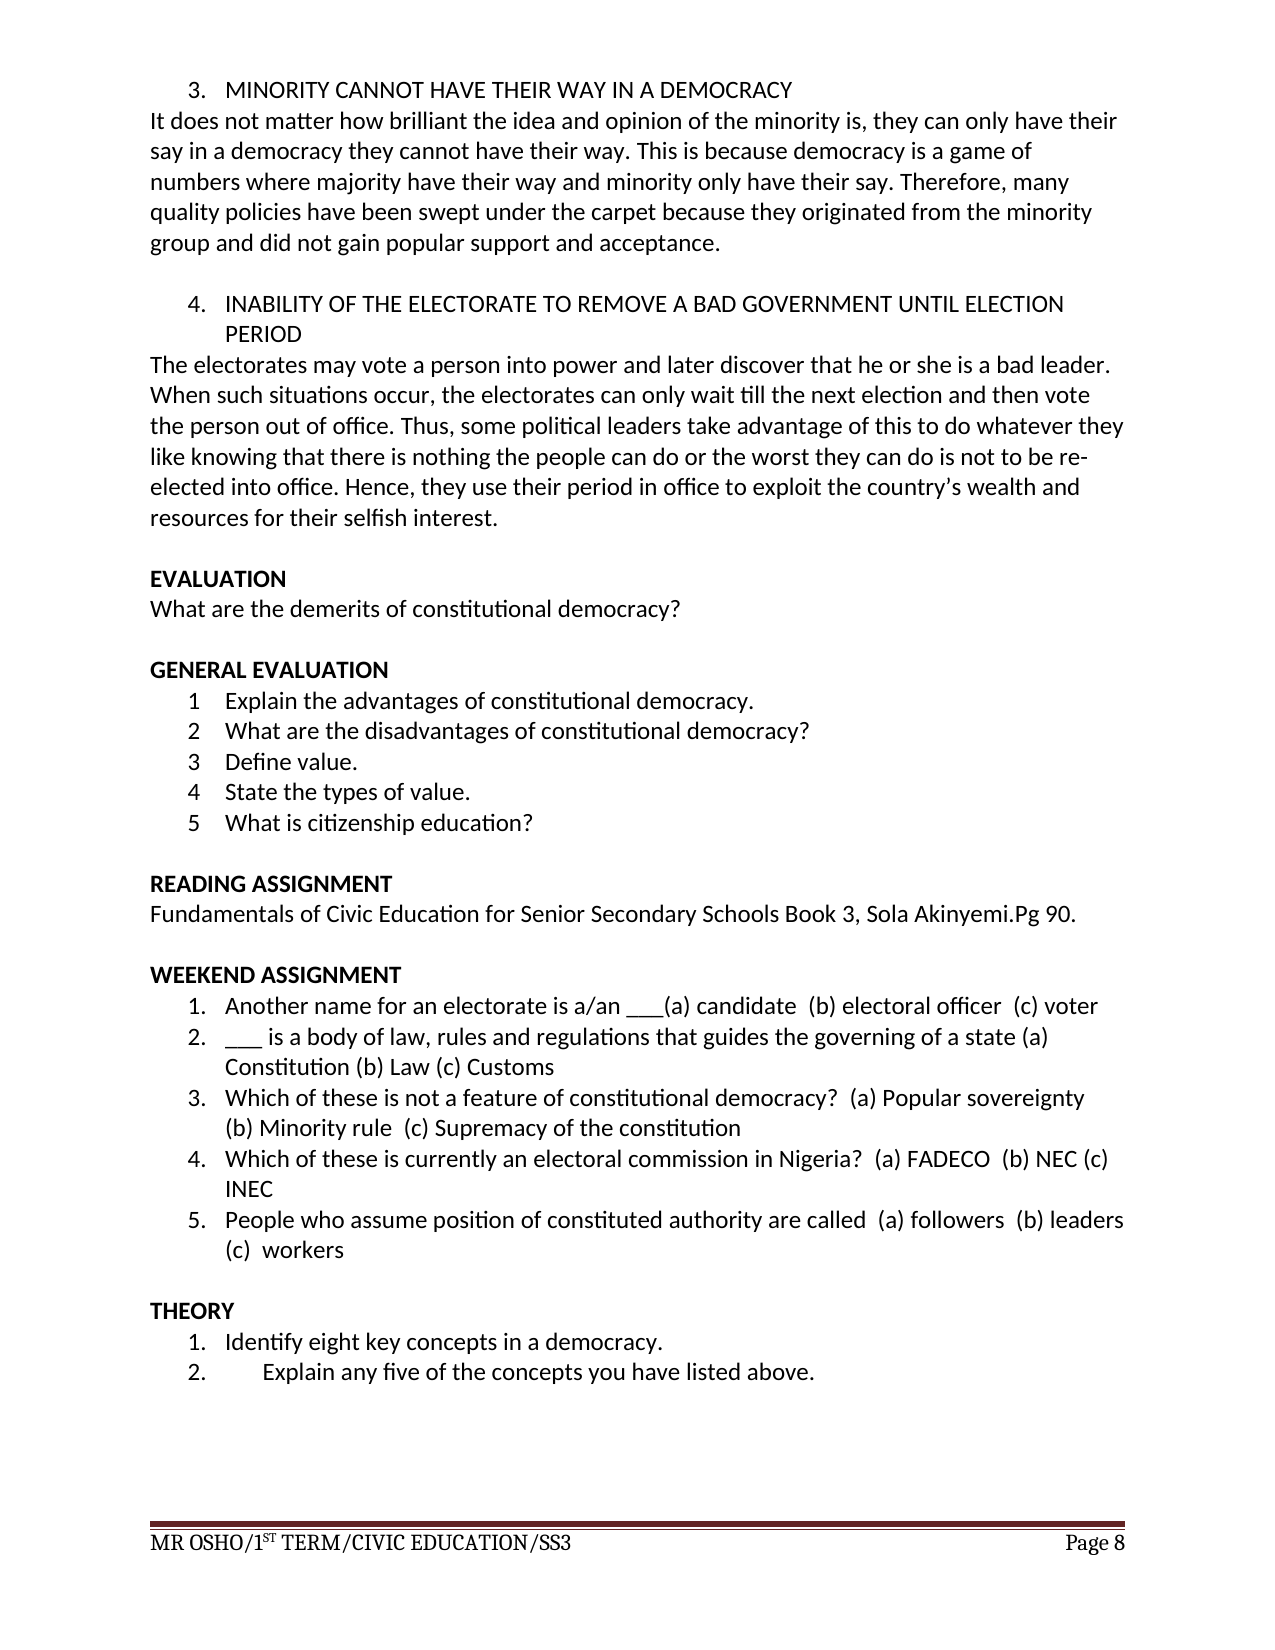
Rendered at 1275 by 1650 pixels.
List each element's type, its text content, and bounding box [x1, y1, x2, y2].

text It does not matter how brilliant the idea and opinion of the minority is, they can only have their say in a democracy they cannot have their way. This is because democracy is a game of numbers where majority have their way and minority only have their say. Therefore, many quality policies have been swept under the carpet because they originated from the minority group and did not gain popular support and acceptance. [150, 105, 1125, 258]
list Define value. [187, 746, 1125, 776]
list Identify eight key concepts in a democracy. [187, 1326, 1125, 1356]
list Explain any five of the concepts you have listed above. [187, 1356, 1125, 1387]
list GENERAL EVALUATION [150, 654, 1125, 685]
list MINORITY CANNOT HAVE THEIR WAY IN A DEMOCRACY [187, 74, 1125, 105]
text What are the demerits of constitutional democracy? [150, 593, 1125, 624]
list What is citizenship education? [187, 807, 1125, 837]
list INABILITY OF THE ELECTORATE TO REMOVE A BAD GOVERNMENT UNTIL ELECTION PERIOD [187, 288, 1125, 349]
list Explain the advantages of constitutional democracy. [187, 685, 1125, 715]
list Which of these is not a feature of constitutional democracy? (a) Popular sovereignty (b) Minority rule (c) Supremacy of the constitution [187, 1082, 1125, 1143]
list Another name for an electorate is a/an ___(a) candidate (b) electoral officer (c) voter [187, 990, 1125, 1021]
list People who assume position of constituted authority are called (a) followers (b) leaders (c) workers [187, 1204, 1125, 1265]
list EVALUATION [150, 563, 1125, 593]
list ___ is a body of law, rules and regulations that guides the governing of a state (a) Constitution (b) Law (c) Customs [187, 1021, 1125, 1082]
text THEORY [150, 1295, 1125, 1326]
text The electorates may vote a person into power and later discover that he or she is a bad leader. When such situations occur, the electorates can only wait till the next election and then vote the person out of office. Thus, some political leaders take advantage of this to do whatever they like knowing that there is nothing the people can do or the worst they can do is not to be re-elected into office. Hence, they use their period in office to exploit the country’s wealth and resources for their selfish interest. [150, 349, 1125, 532]
list State the types of value. [187, 776, 1125, 807]
list Fundamentals of Civic Education for Senior Secondary Schools Book 3, Sola Akinyemi.Pg 90. [150, 898, 1125, 929]
list READING ASSIGNMENT [150, 868, 1125, 898]
list What are the disadvantages of constitutional democracy? [187, 715, 1125, 746]
list Which of these is currently an electoral commission in Nigeria? (a) FADECO (b) NEC (c) INEC [187, 1143, 1125, 1204]
list WEEKEND ASSIGNMENT [150, 959, 1125, 990]
